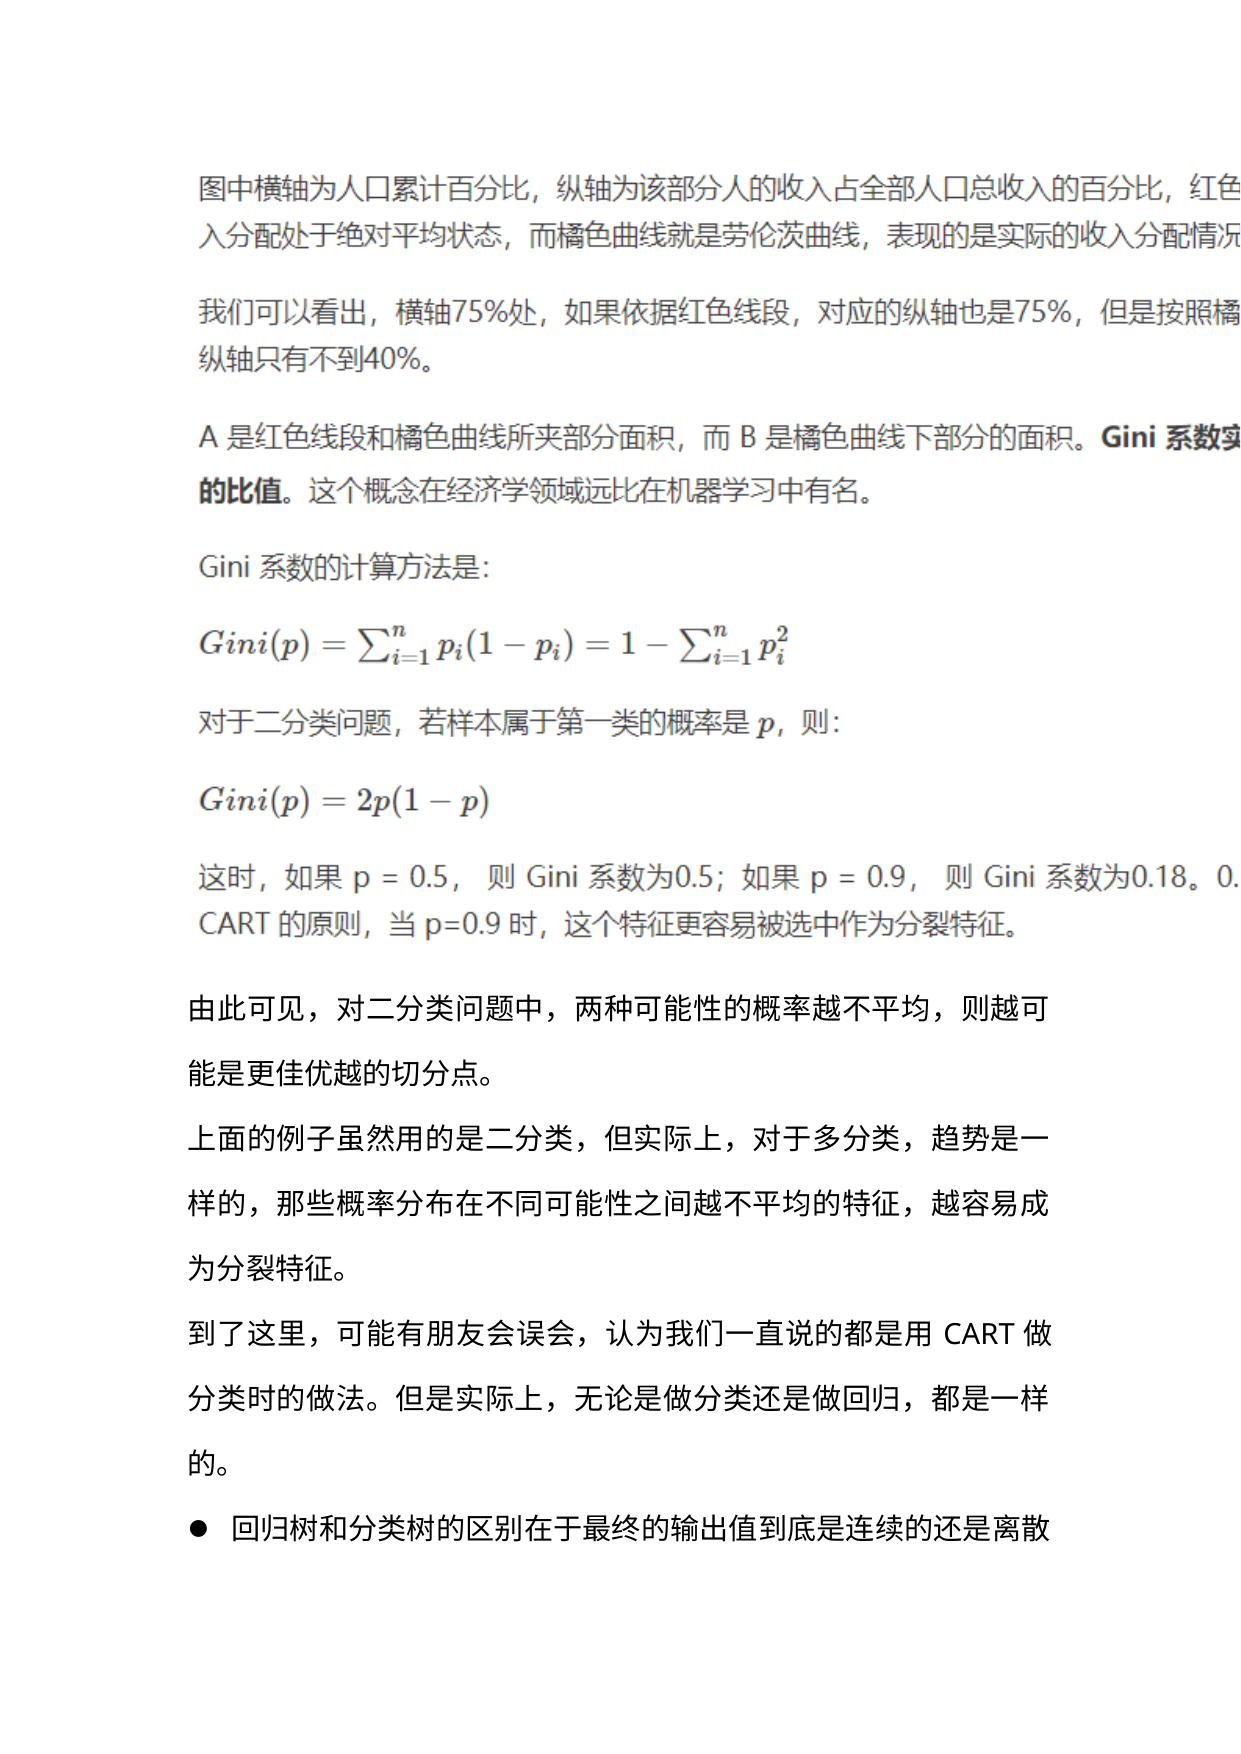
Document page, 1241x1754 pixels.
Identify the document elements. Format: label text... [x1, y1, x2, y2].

picture [187, 162, 1241, 953]
text 到了这里，可能有朋友会误会，认为我们一直说的都是用 CART 做分类时的做法。但是实际上，无论是做分类还是做回归，都是一样的。 [187, 1299, 1053, 1494]
text 由此可见，对二分类问题中，两种可能性的概率越不平均，则越可能是更佳优越的切分点。 [187, 974, 1053, 1104]
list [187, 1494, 1053, 1559]
text 上面的例子虽然用的是二分类，但实际上，对于多分类，趋势是一样的，那些概率分布在不同可能性之间越不平均的特征，越容易成为分裂特征。 [187, 1104, 1053, 1299]
